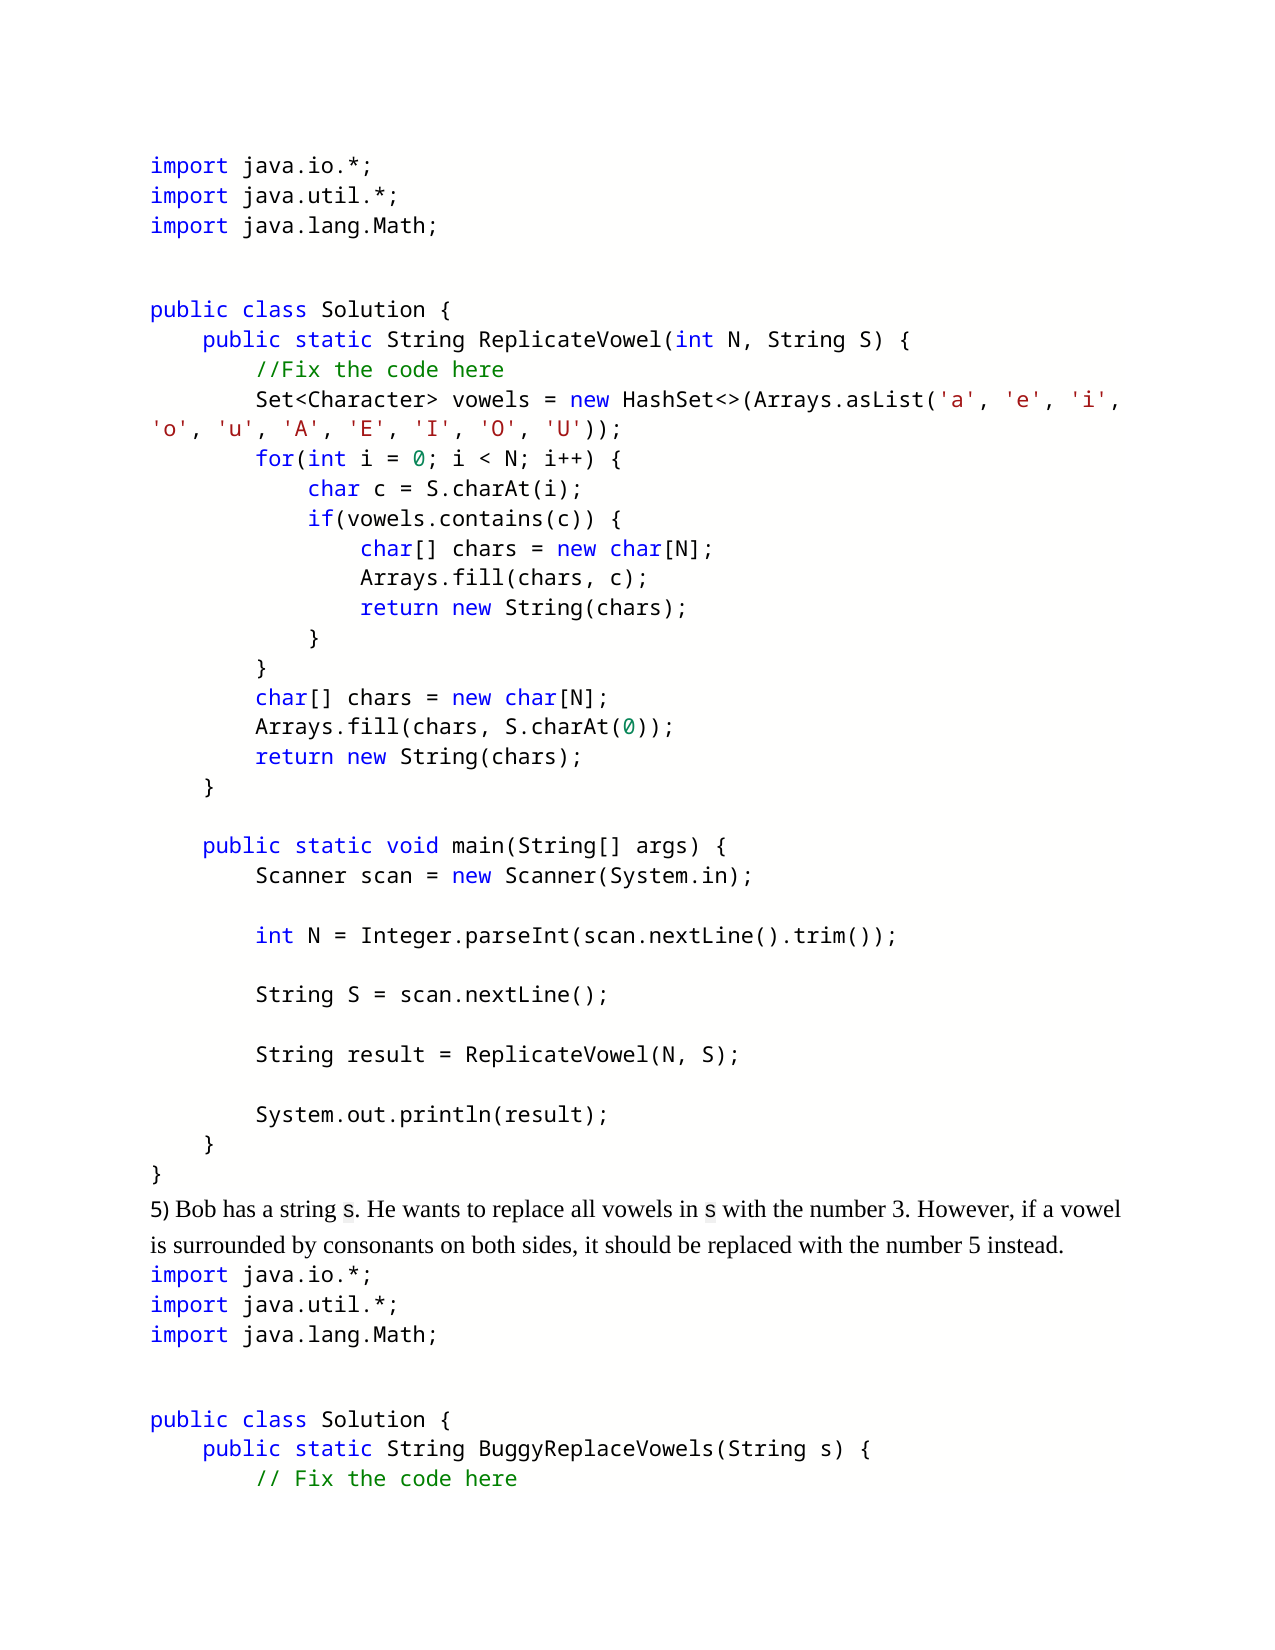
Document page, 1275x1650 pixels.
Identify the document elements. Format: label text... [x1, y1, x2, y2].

text if(vowels.contains(c)) { [150, 503, 1125, 532]
text System.out.println(result); [150, 1098, 1125, 1128]
text import java.lang.Math; [150, 1319, 1125, 1349]
text //Fix the code here [150, 354, 1125, 383]
text char c = S.charAt(i); [150, 473, 1125, 503]
text char[] chars = new char[N]; [150, 532, 1125, 562]
text } [150, 622, 1125, 652]
text int N = Integer.parseInt(scan.nextLine().trim()); [150, 920, 1125, 949]
text } [150, 771, 1125, 801]
text public class Solution { [150, 294, 1125, 324]
text } [150, 1158, 1125, 1188]
text Set<Character> vowels = new HashSet<>(Arrays.asList('a', 'e', 'i', 'o', 'u', 'A', 'E', 'I', 'O', 'U')); [150, 383, 1125, 443]
text import java.io.*; [150, 1259, 1125, 1289]
text public class Solution { [150, 1403, 1125, 1433]
text public static String BuggyReplaceVowels(String s) { [150, 1433, 1125, 1463]
text // Fix the code here [150, 1463, 1125, 1493]
text public static String ReplicateVowel(int N, String S) { [150, 324, 1125, 354]
text Arrays.fill(chars, c); [150, 562, 1125, 592]
text return new String(chars); [150, 741, 1125, 771]
text Arrays.fill(chars, S.charAt(0)); [150, 711, 1125, 741]
text return new String(chars); [150, 592, 1125, 622]
text import java.util.*; [150, 180, 1125, 209]
text Scanner scan = new Scanner(System.in); [150, 860, 1125, 890]
text public static void main(String[] args) { [150, 830, 1125, 860]
text } [150, 652, 1125, 681]
text char[] chars = new char[N]; [150, 681, 1125, 711]
text import java.lang.Math; [150, 209, 1125, 239]
text for(int i = 0; i < N; i++) { [150, 443, 1125, 473]
text String S = scan.nextLine(); [150, 979, 1125, 1009]
text import java.io.*; [150, 150, 1125, 180]
text String result = ReplicateVowel(N, S); [150, 1039, 1125, 1069]
text import java.util.*; [150, 1289, 1125, 1319]
text } [150, 1128, 1125, 1158]
text 5) Bob has a string S. He wants to replace all vowels in S with the number 3. However, if a vowel is surrounded by consonants on both sides, it should be replaced with the number 5 instead. [150, 1188, 1125, 1259]
